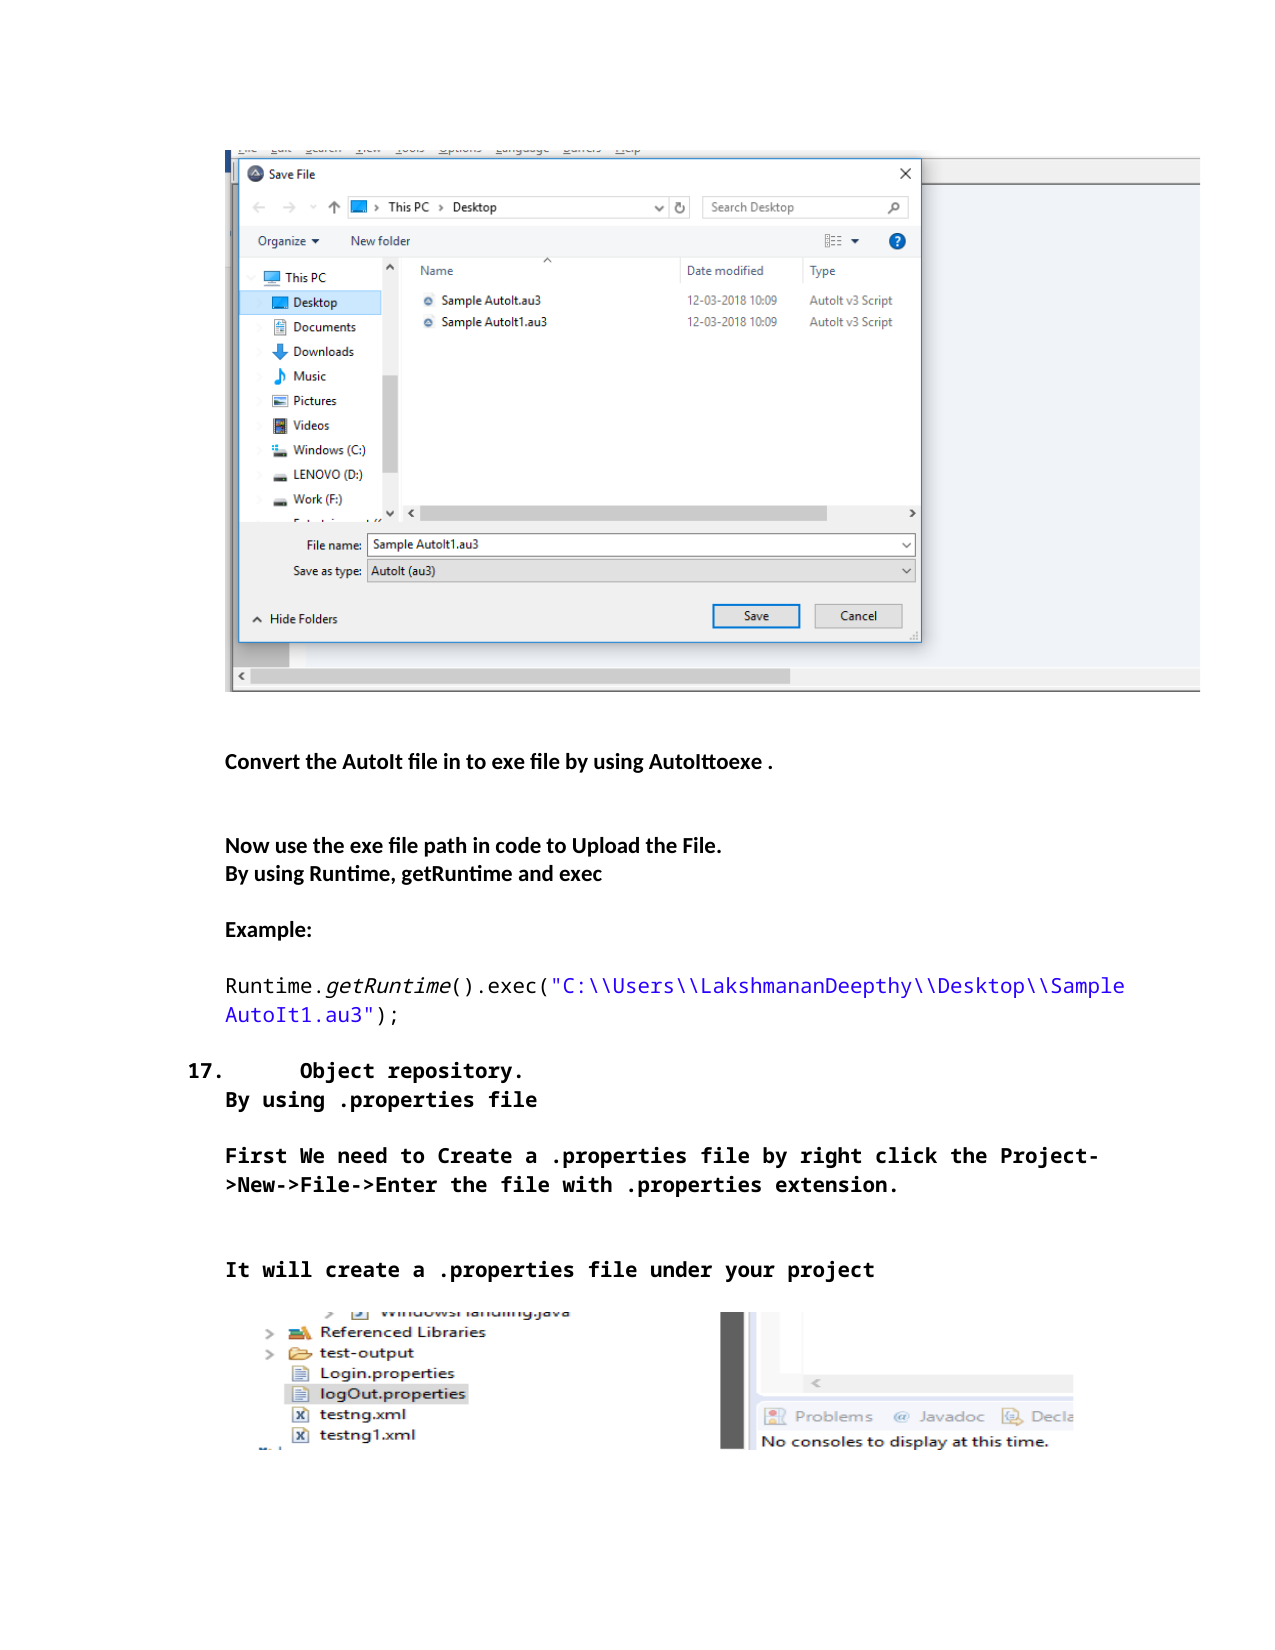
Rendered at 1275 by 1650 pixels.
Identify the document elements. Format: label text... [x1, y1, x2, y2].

text Convert the AutoIt file in to exe file by using AutoIttoexe . [187, 747, 1125, 775]
list Object repository. [187, 1056, 1125, 1085]
picture [225, 150, 1200, 692]
list First We need to Create a .properties file by right click the Project->New->File->Enter the file with .properties extension. [225, 1142, 1125, 1198]
list By using .properties file [225, 1085, 1125, 1113]
text Runtime.getRuntime().exec("C:\\Users\\LakshmananDeepthy\\Desktop\\Sample AutoIt1.au3"); [225, 971, 1125, 1028]
text Now use the exe file path in code to Upload the File. [150, 831, 1125, 859]
picture [225, 1312, 1074, 1450]
text Example: [150, 915, 1125, 943]
list It will create a .properties file under your project [225, 1255, 1125, 1284]
text By using Runtime, getRuntime and exec [150, 859, 1125, 887]
